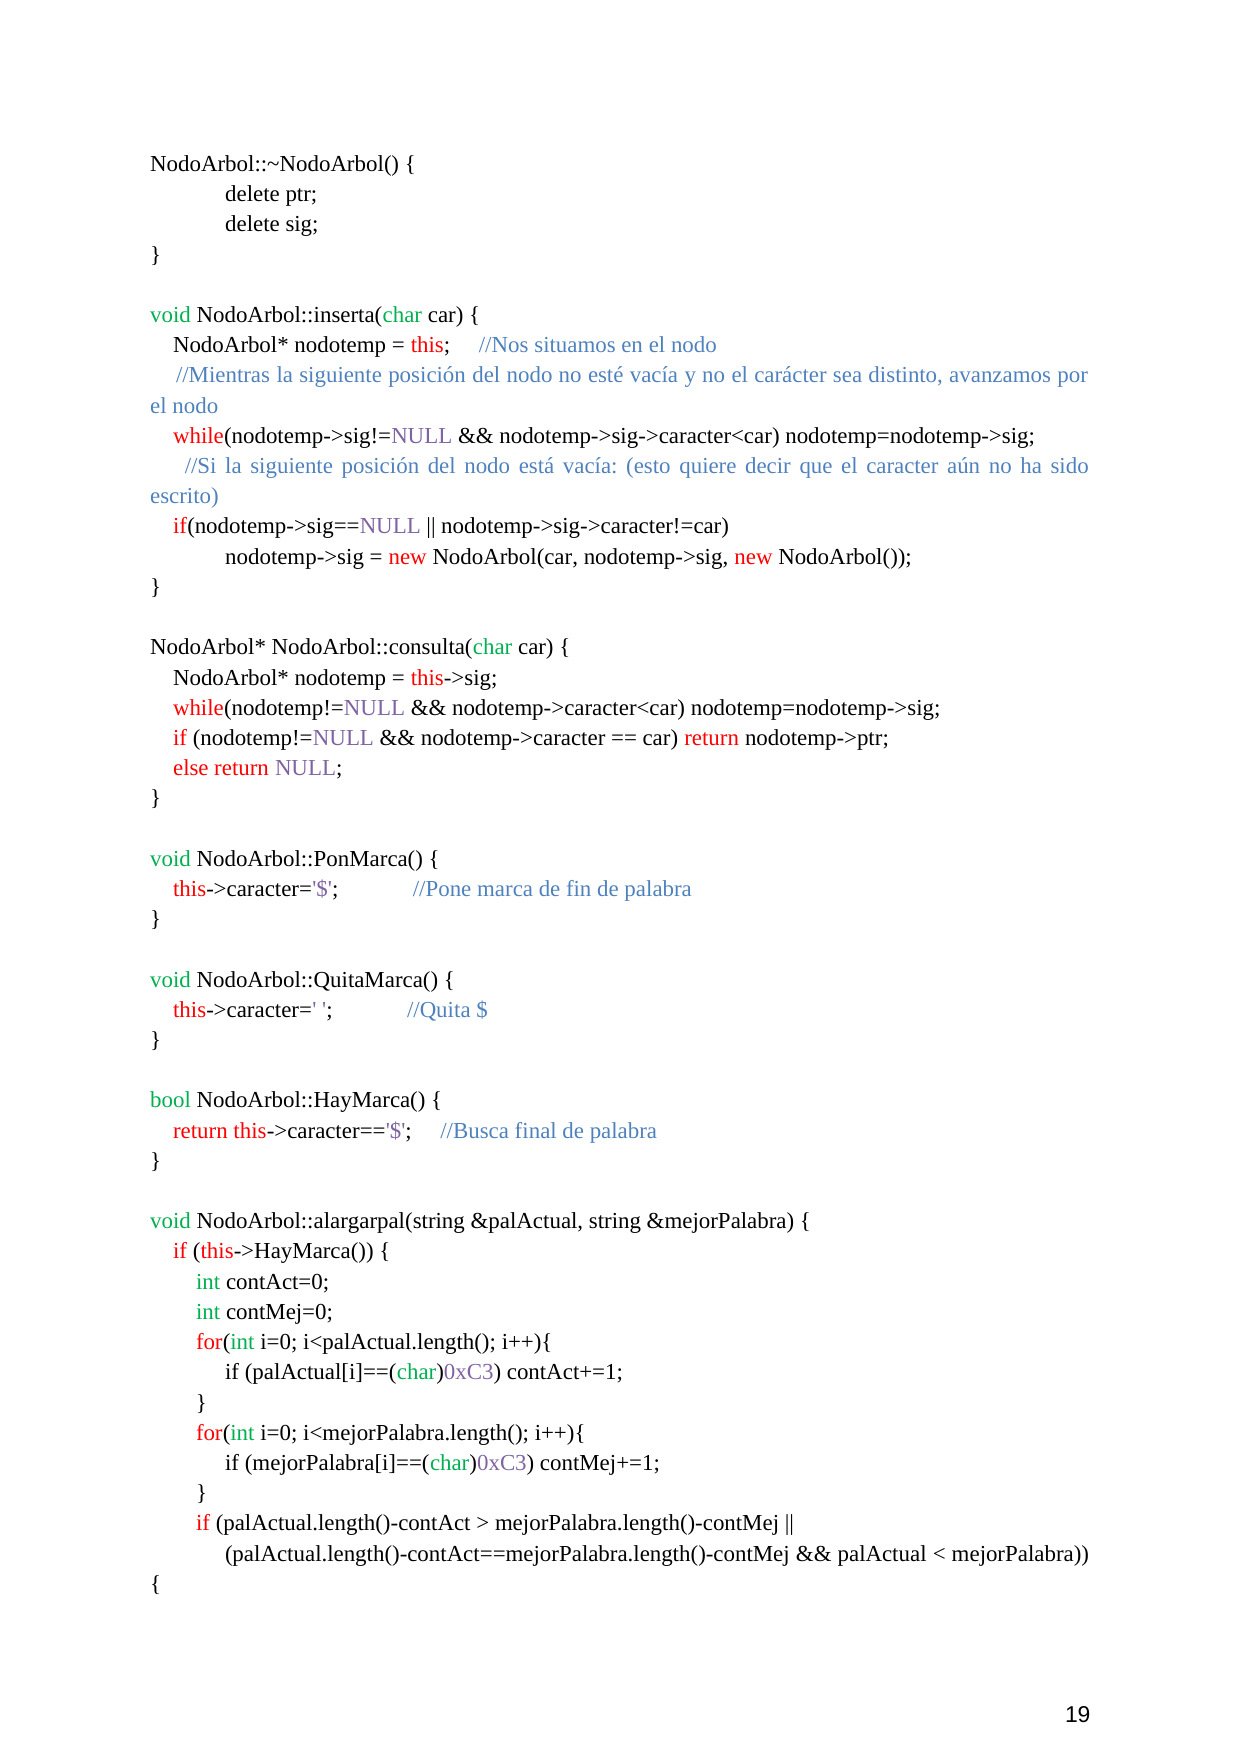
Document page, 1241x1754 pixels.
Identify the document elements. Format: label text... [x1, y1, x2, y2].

text NodoArbol* nodotemp = this; //Nos situamos en el nodo [150, 331, 1090, 358]
text nodotemp->sig = new NodoArbol(car, nodotemp->sig, new NodoArbol()); [150, 543, 1090, 569]
text } [150, 905, 1090, 932]
text } [150, 1479, 1090, 1506]
text void NodoArbol::PonMarca() { [150, 845, 1090, 871]
text (palActual.length()-contAct==mejorPalabra.length()-contMej && palActual < mejorPalabra)){ [150, 1539, 1090, 1596]
text int contMej=0; [150, 1298, 1090, 1324]
text NodoArbol::~NodoArbol() { [150, 150, 1090, 176]
text if (palActual.length()-contAct > mejorPalabra.length()-contMej || [150, 1509, 1090, 1536]
text NodoArbol* nodotemp = this->sig; [150, 663, 1090, 690]
text void NodoArbol::inserta(char car) { [150, 301, 1090, 327]
text while(nodotemp!=NULL && nodotemp->caracter<car) nodotemp=nodotemp->sig; [150, 694, 1090, 720]
text delete sig; [150, 210, 1090, 237]
text else return NULL; [150, 754, 1090, 781]
text delete ptr; [150, 180, 1090, 207]
text //Si la siguiente posición del nodo está vacía: (esto quiere decir que el caracter aún no ha sido escrito) [150, 452, 1090, 509]
text if (nodotemp!=NULL && nodotemp->caracter == car) return nodotemp->ptr; [150, 724, 1090, 750]
text } [150, 1026, 1090, 1052]
text //Mientras la siguiente posición del nodo no esté vacía y no el carácter sea distinto, avanzamos por el nodo [150, 361, 1090, 418]
text } [150, 1388, 1090, 1415]
text if(nodotemp->sig==NULL || nodotemp->sig->caracter!=car) [150, 512, 1090, 539]
text return this->caracter=='$'; //Busca final de palabra [150, 1117, 1090, 1143]
text NodoArbol* NodoArbol::consulta(char car) { [150, 633, 1090, 660]
text for(int i=0; i<mejorPalabra.length(); i++){ [150, 1419, 1090, 1445]
text if (palActual[i]==(char)0xC3) contAct+=1; [150, 1358, 1090, 1385]
text } [150, 241, 1090, 267]
text if (this->HayMarca()) { [150, 1237, 1090, 1264]
text } [150, 784, 1090, 811]
text if (mejorPalabra[i]==(char)0xC3) contMej+=1; [150, 1449, 1090, 1475]
text void NodoArbol::QuitaMarca() { [150, 966, 1090, 992]
text this->caracter='$'; //Pone marca de fin de palabra [150, 875, 1090, 901]
text for(int i=0; i<palActual.length(); i++){ [150, 1328, 1090, 1354]
text int contAct=0; [150, 1268, 1090, 1294]
text this->caracter=' '; //Quita $ [150, 996, 1090, 1022]
text } [150, 1147, 1090, 1173]
text } [150, 573, 1090, 599]
text bool NodoArbol::HayMarca() { [150, 1086, 1090, 1113]
text while(nodotemp->sig!=NULL && nodotemp->sig->caracter<car) nodotemp=nodotemp->sig; [150, 422, 1090, 448]
text void NodoArbol::alargarpal(string &palActual, string &mejorPalabra) { [150, 1207, 1090, 1234]
